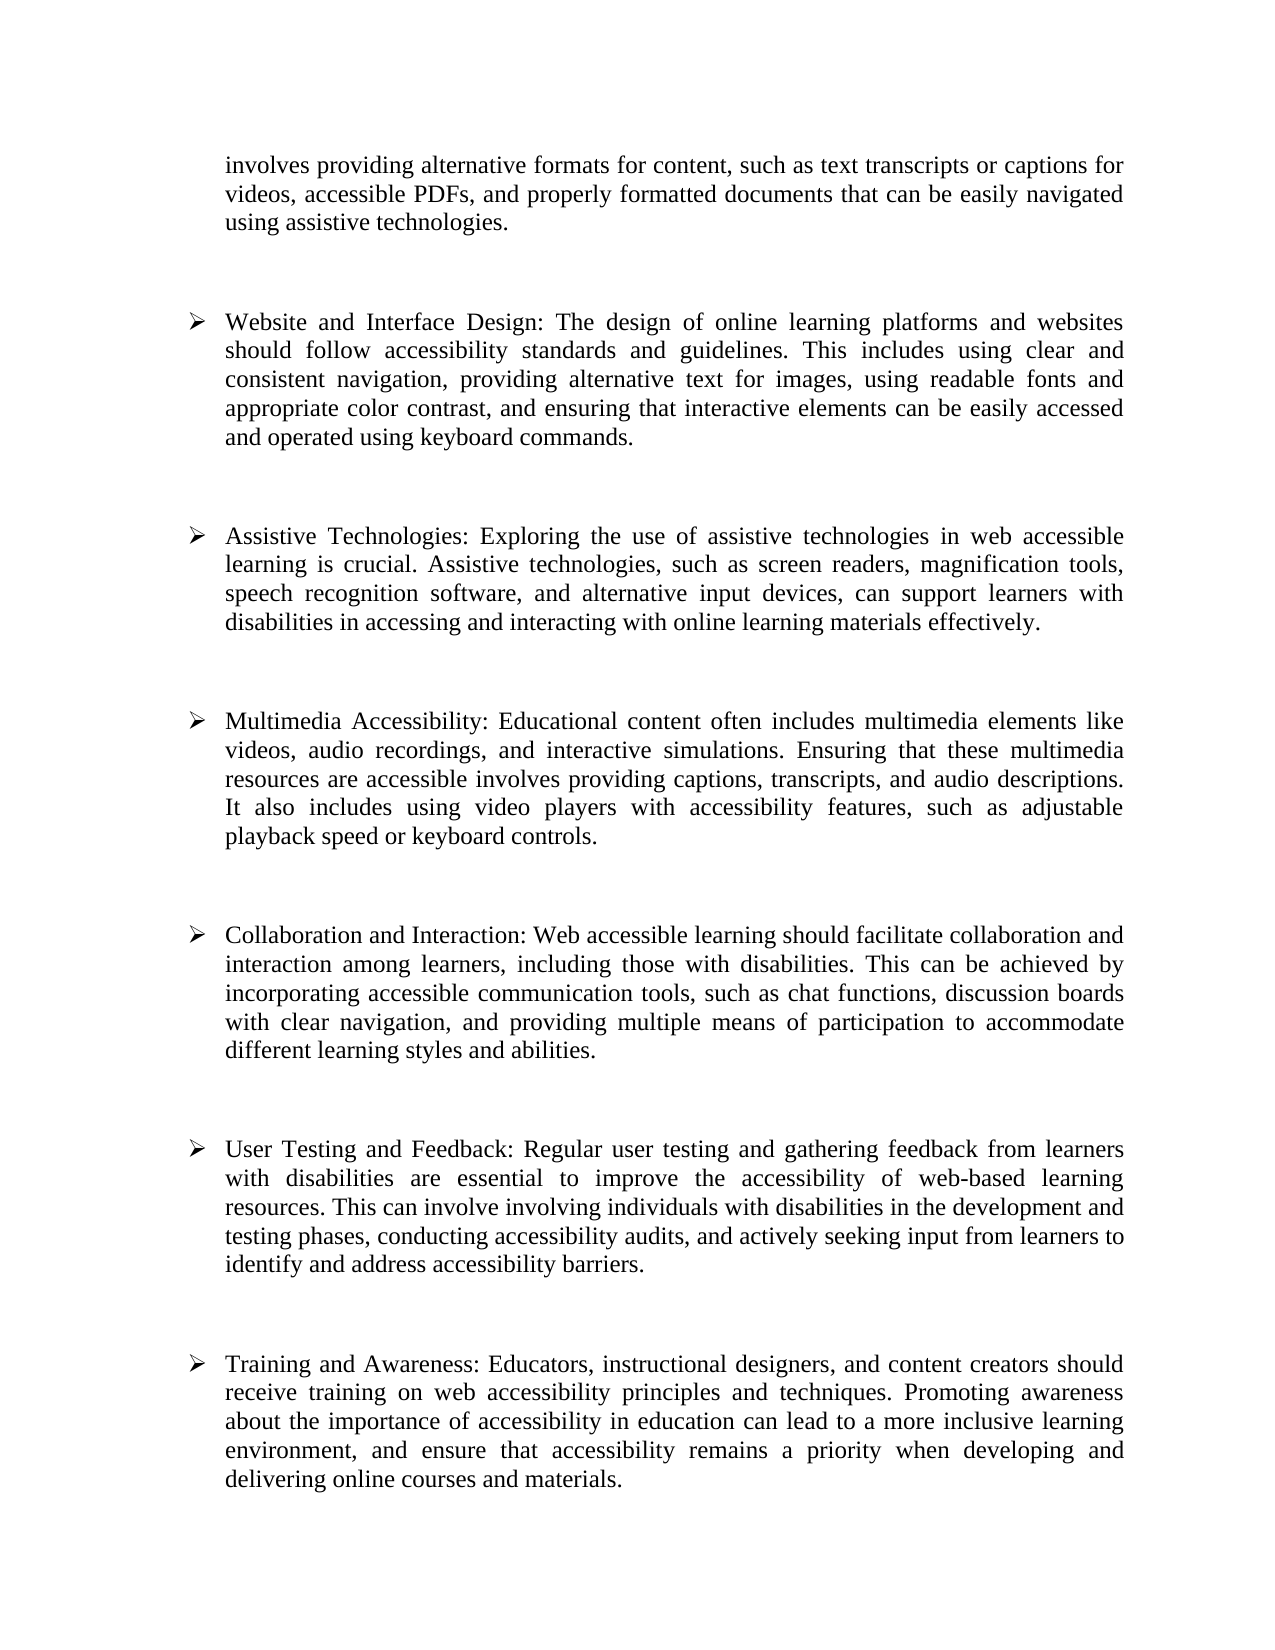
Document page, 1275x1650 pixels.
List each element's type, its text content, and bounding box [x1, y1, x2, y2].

list Multimedia Accessibility: Educational content often includes multimedia elements like videos, audio recordings, and interactive simulations. Ensuring that these multimedia resources are accessible involves providing captions, transcripts, and audio descriptions. It also includes using video players with accessibility features, such as adjustable playback speed or keyboard controls. [187, 706, 1125, 850]
list Training and Awareness: Educators, instructional designers, and content creators should receive training on web accessibility principles and techniques. Promoting awareness about the importance of accessibility in education can lead to a more inclusive learning environment, and ensure that accessibility remains a priority when developing and delivering online courses and materials. [187, 1349, 1125, 1492]
list Website and Interface Design: The design of online learning platforms and websites should follow accessibility standards and guidelines. This includes using clear and consistent navigation, providing alternative text for images, using readable fonts and appropriate color contrast, and ensuring that interactive elements can be easily accessed and operated using keyboard commands. [187, 307, 1125, 450]
list Collaboration and Interaction: Web accessible learning should facilitate collaboration and interaction among learners, including those with disabilities. This can be achieved by incorporating accessible communication tools, such as chat functions, discussion boards with clear navigation, and providing multiple means of participation to accommodate different learning styles and abilities. [187, 920, 1125, 1064]
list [187, 150, 1125, 236]
list User Testing and Feedback: Regular user testing and gathering feedback from learners with disabilities are essential to improve the accessibility of web-based learning resources. This can involve involving individuals with disabilities in the development and testing phases, conducting accessibility audits, and actively seeking input from learners to identify and address accessibility barriers. [187, 1134, 1125, 1278]
list Assistive Technologies: Exploring the use of assistive technologies in web accessible learning is crucial. Assistive technologies, such as screen readers, magnification tools, speech recognition software, and alternative input devices, can support learners with disabilities in accessing and interacting with online learning materials effectively. [187, 521, 1125, 636]
